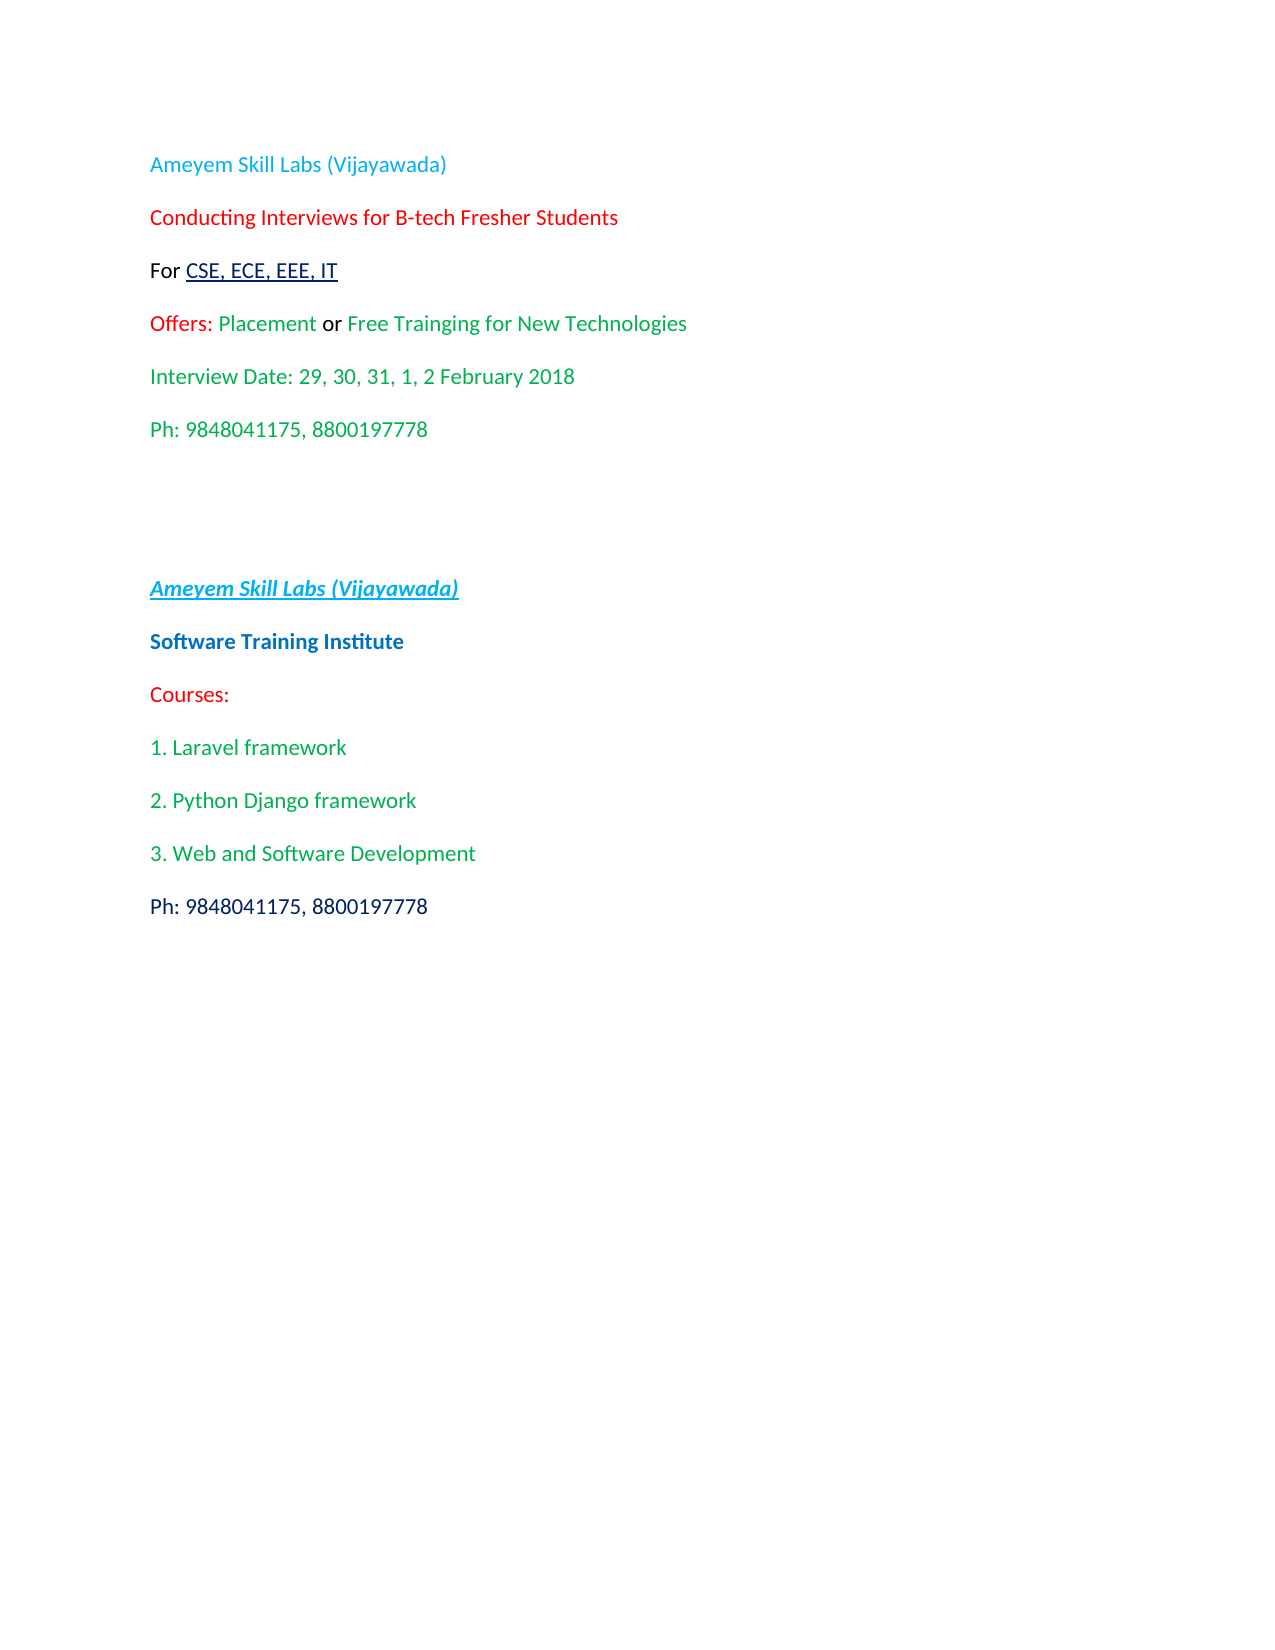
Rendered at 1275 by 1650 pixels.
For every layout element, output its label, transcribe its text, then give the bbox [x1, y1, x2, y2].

text Offers: Placement or Free Trainging for New Technologies [150, 309, 1125, 337]
text Ph: 9848041175, 8800197778 [150, 892, 1125, 920]
text 3. Web and Software Development [150, 839, 1125, 867]
text 2. Python Django framework [150, 786, 1125, 814]
text Interview Date: 29, 30, 31, 1, 2 February 2018 [150, 362, 1125, 390]
text Ameyem Skill Labs (Vijayawada) [150, 150, 1125, 178]
text Courses: [150, 680, 1125, 708]
text Ameyem Skill Labs (Vijayawada) [150, 574, 1125, 602]
text Conducting Interviews for B-tech Fresher Students [150, 203, 1125, 231]
text 1. Laravel framework [150, 733, 1125, 761]
text For CSE, ECE, EEE, IT [150, 256, 1125, 284]
text Software Training Institute [150, 627, 1125, 655]
text Ph: 9848041175, 8800197778 [150, 415, 1125, 443]
